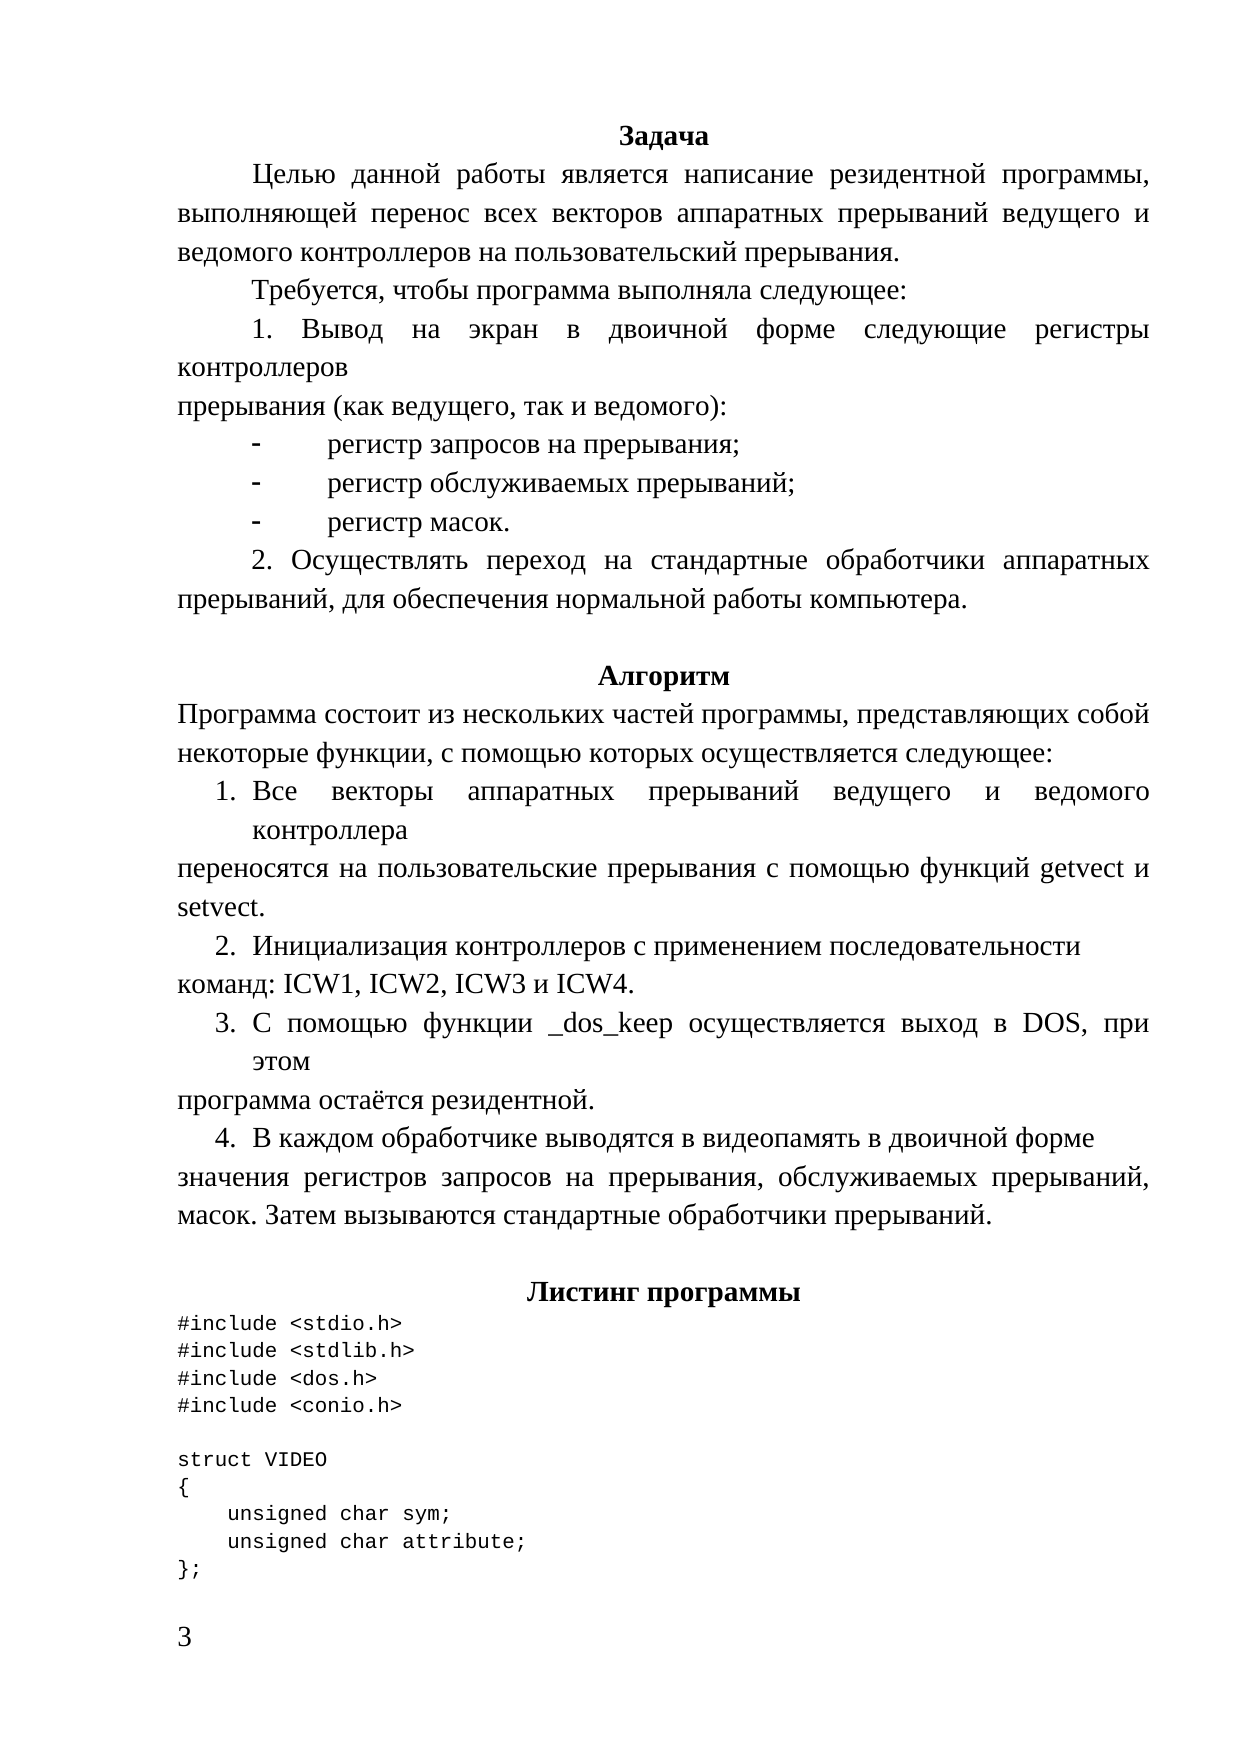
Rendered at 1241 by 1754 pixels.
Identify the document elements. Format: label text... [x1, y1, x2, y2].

text значения регистров запросов на прерывания, обслуживаемых прерываний, масок. Затем вызываются стандартные обработчики прерываний. [177, 1159, 1151, 1231]
list регистр запросов на прерывания; [177, 426, 1151, 460]
list Инициализация контроллеров с применением последовательности [214, 928, 1151, 961]
list В каждом обработчике выводятся в видеопамять в двоичной форме [214, 1120, 1151, 1154]
text unsigned char sym; [177, 1503, 1151, 1527]
list Все векторы аппаратных прерываний ведущего и ведомого контроллера [214, 773, 1151, 846]
text { [177, 1476, 1151, 1500]
text 2. Осуществлять переход на стандартные обработчики аппаратных прерываний, для обеспечения нормальной работы компьютера. [177, 542, 1151, 614]
text Требуется, чтобы программа выполняла следующее: [177, 272, 1151, 306]
text команд: ICW1, ICW2, ICW3 и ICW4. [177, 966, 1151, 1000]
text #include <stdlib.h> [177, 1340, 1151, 1364]
text 1. Вывод на экран в двоичной форме следующие регистры контроллеров [177, 311, 1151, 383]
text Целью данной работы является написание резидентной программы, выполняющей перенос всех векторов аппаратных прерываний ведущего и ведомого контроллеров на пользовательский прерывания. [177, 157, 1151, 267]
text Задача [177, 118, 1151, 152]
text #include <conio.h> [177, 1395, 1151, 1418]
text #include <dos.h> [177, 1367, 1151, 1391]
text программа остаётся резидентной. [177, 1082, 1151, 1115]
list регистр масок. [177, 504, 1151, 537]
text Программа состоит из нескольких частей программы, представляющих собой некоторые функции, с помощью которых осуществляется следующее: [177, 696, 1151, 768]
list С помощью функции _dos_keep осуществляется выход в DOS, при этом [214, 1005, 1151, 1077]
list регистр обслуживаемых прерываний; [177, 465, 1151, 499]
text }; [177, 1558, 1151, 1581]
text переносятся на пользовательские прерывания с помощью функций getvect и setvect. [177, 851, 1151, 923]
text прерывания (как ведущего, так и ведомого): [177, 388, 1151, 421]
text #include <stdio.h> [177, 1313, 1151, 1337]
text Алгоритм [177, 658, 1151, 691]
text unsigned char attribute; [177, 1531, 1151, 1554]
text struct VIDEO [177, 1449, 1151, 1473]
text Листинг программы [177, 1274, 1151, 1308]
